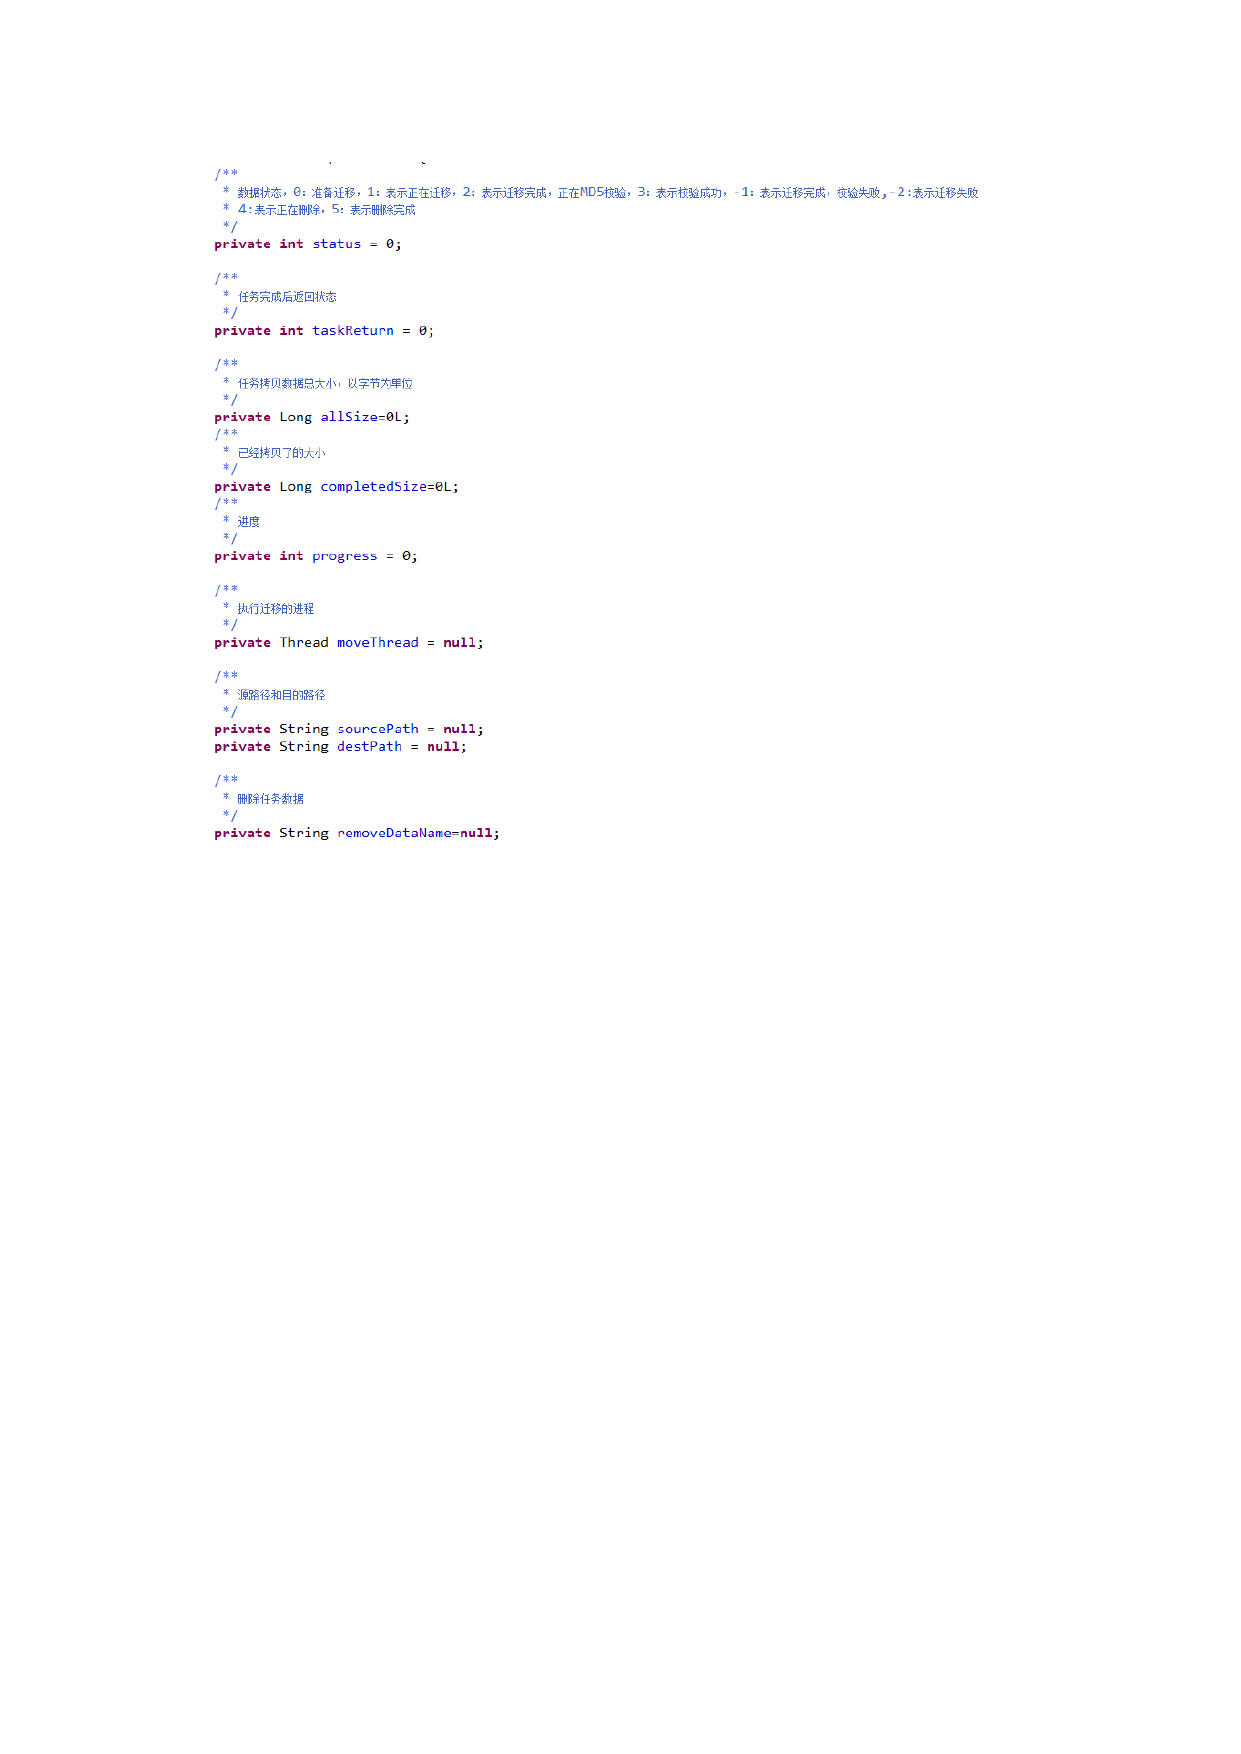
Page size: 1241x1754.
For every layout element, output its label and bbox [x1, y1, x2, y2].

picture [187, 162, 1053, 855]
